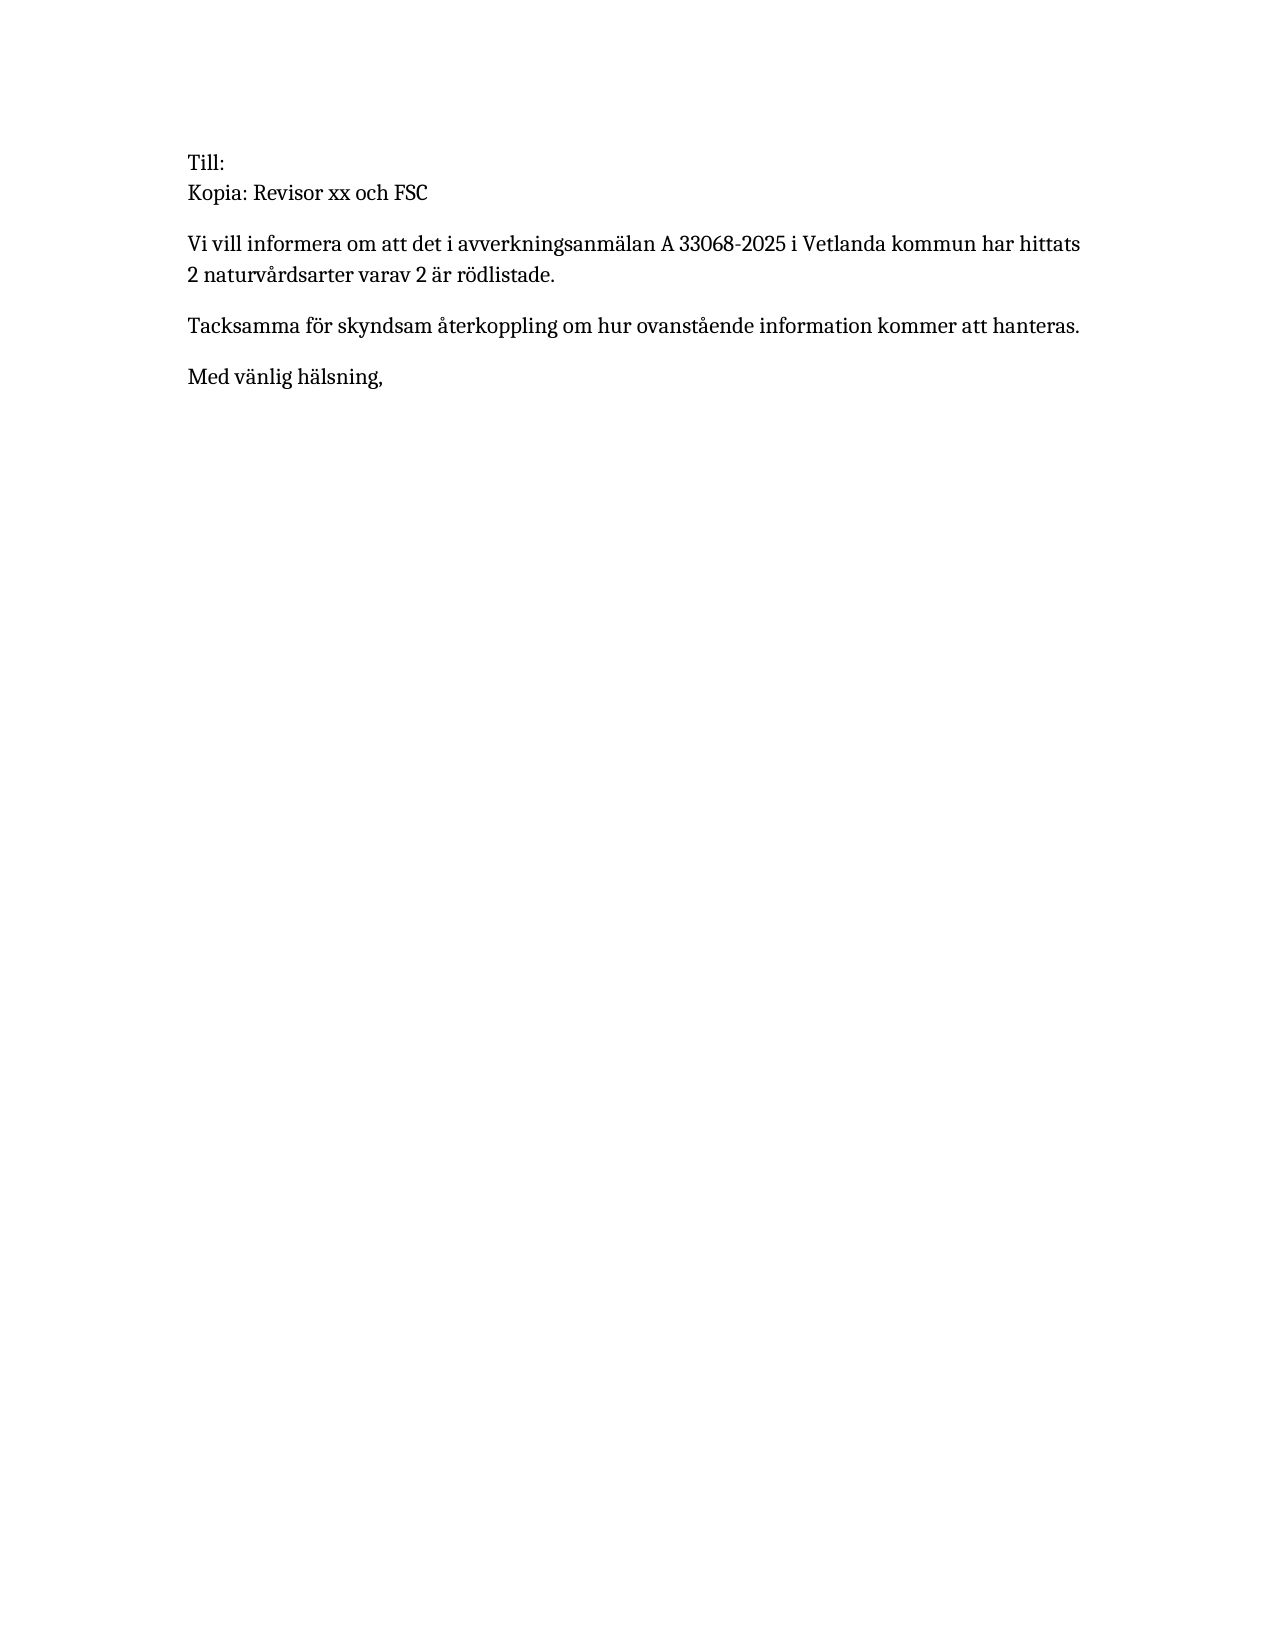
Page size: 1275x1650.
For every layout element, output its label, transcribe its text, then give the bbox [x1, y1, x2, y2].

text Till: Kopia: Revisor xx och FSC [187, 150, 1087, 207]
text Tacksamma för skyndsam återkoppling om hur ovanstående information kommer att hanteras. [187, 312, 1087, 339]
text Med vänlig hälsning, [187, 363, 1087, 420]
text Vi vill informera om att det i avverkningsanmälan A 33068-2025 i Vetlanda kommun har hittats 2 naturvårdsarter varav 2 är rödlistade. [187, 231, 1087, 288]
